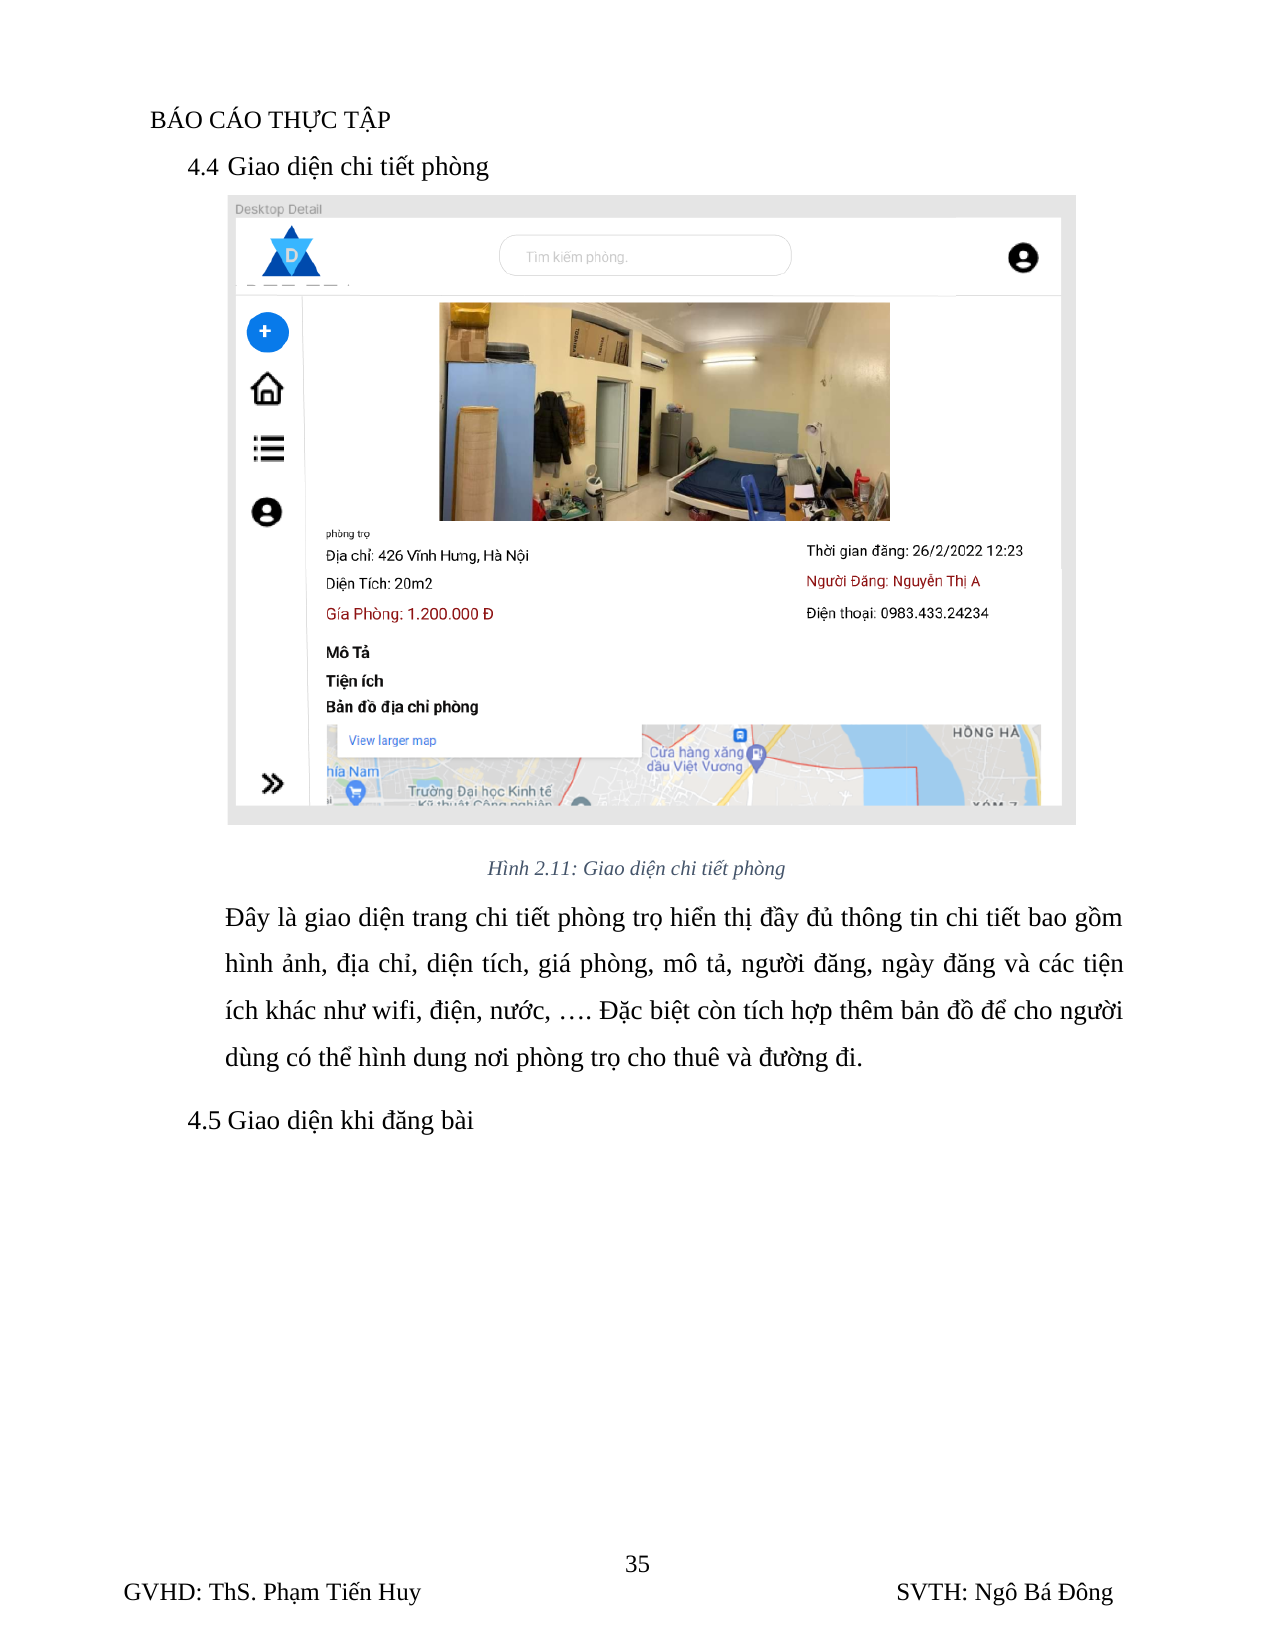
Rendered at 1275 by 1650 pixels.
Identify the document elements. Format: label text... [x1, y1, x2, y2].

text Hình 2.11: Giao diện chi tiết phòng [150, 856, 1125, 880]
list Giao diện khi đăng bài [187, 1104, 1125, 1135]
picture [227, 195, 1076, 825]
text Đây là giao diện trang chi tiết phòng trọ hiển thị đầy đủ thông tin chi tiết bao gồm hình ảnh, địa chỉ, diện tích, giá phòng, mô tả, người đăng, ngày đăng và các tiện ích khác như wifi, điện, nước, …. Đặc biệt còn tích hợp thêm bản đồ để cho người dùng có thể hình dung nơi phòng trọ cho thuê và đường đi. [225, 901, 1125, 1072]
